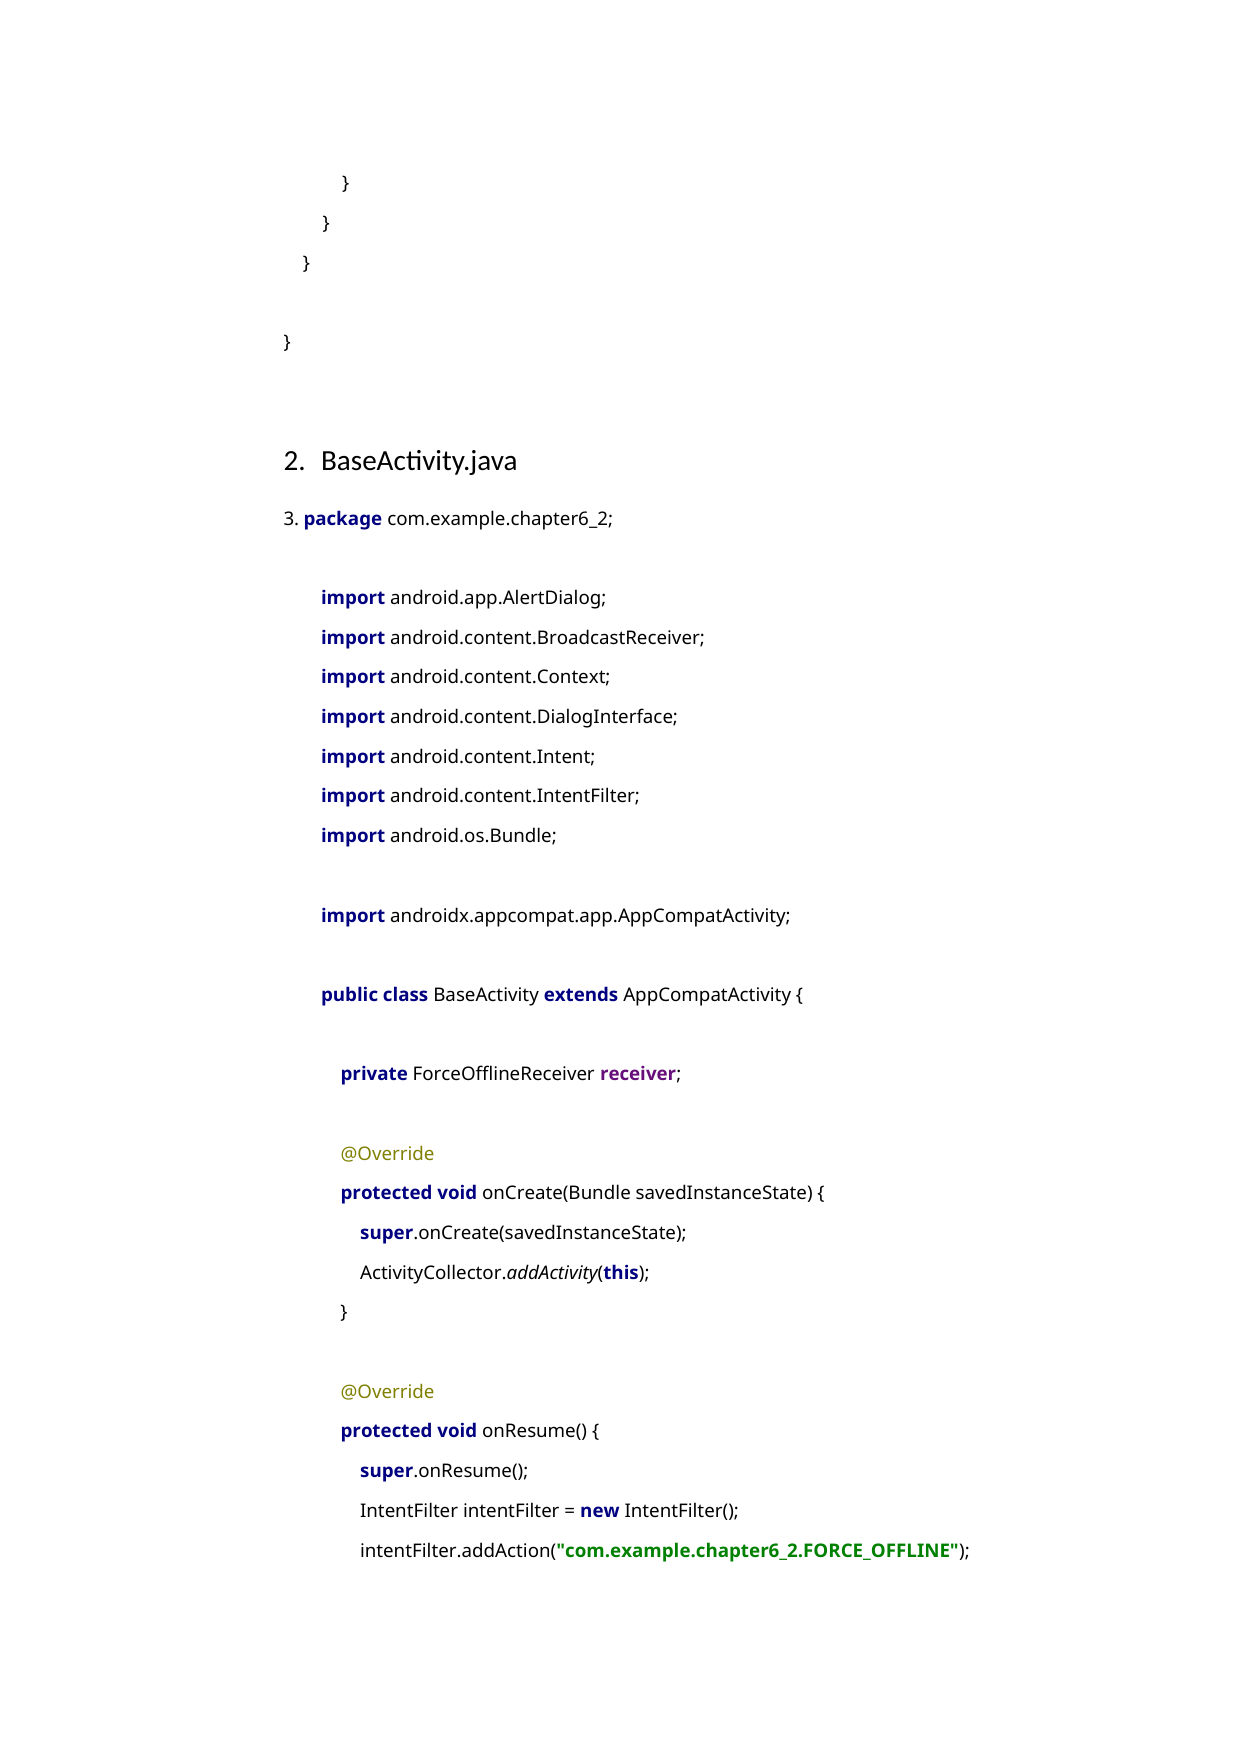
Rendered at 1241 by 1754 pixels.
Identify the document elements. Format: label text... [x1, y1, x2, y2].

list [283, 498, 1128, 1569]
list BaseActivity.java [283, 440, 1128, 480]
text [283, 163, 1128, 361]
